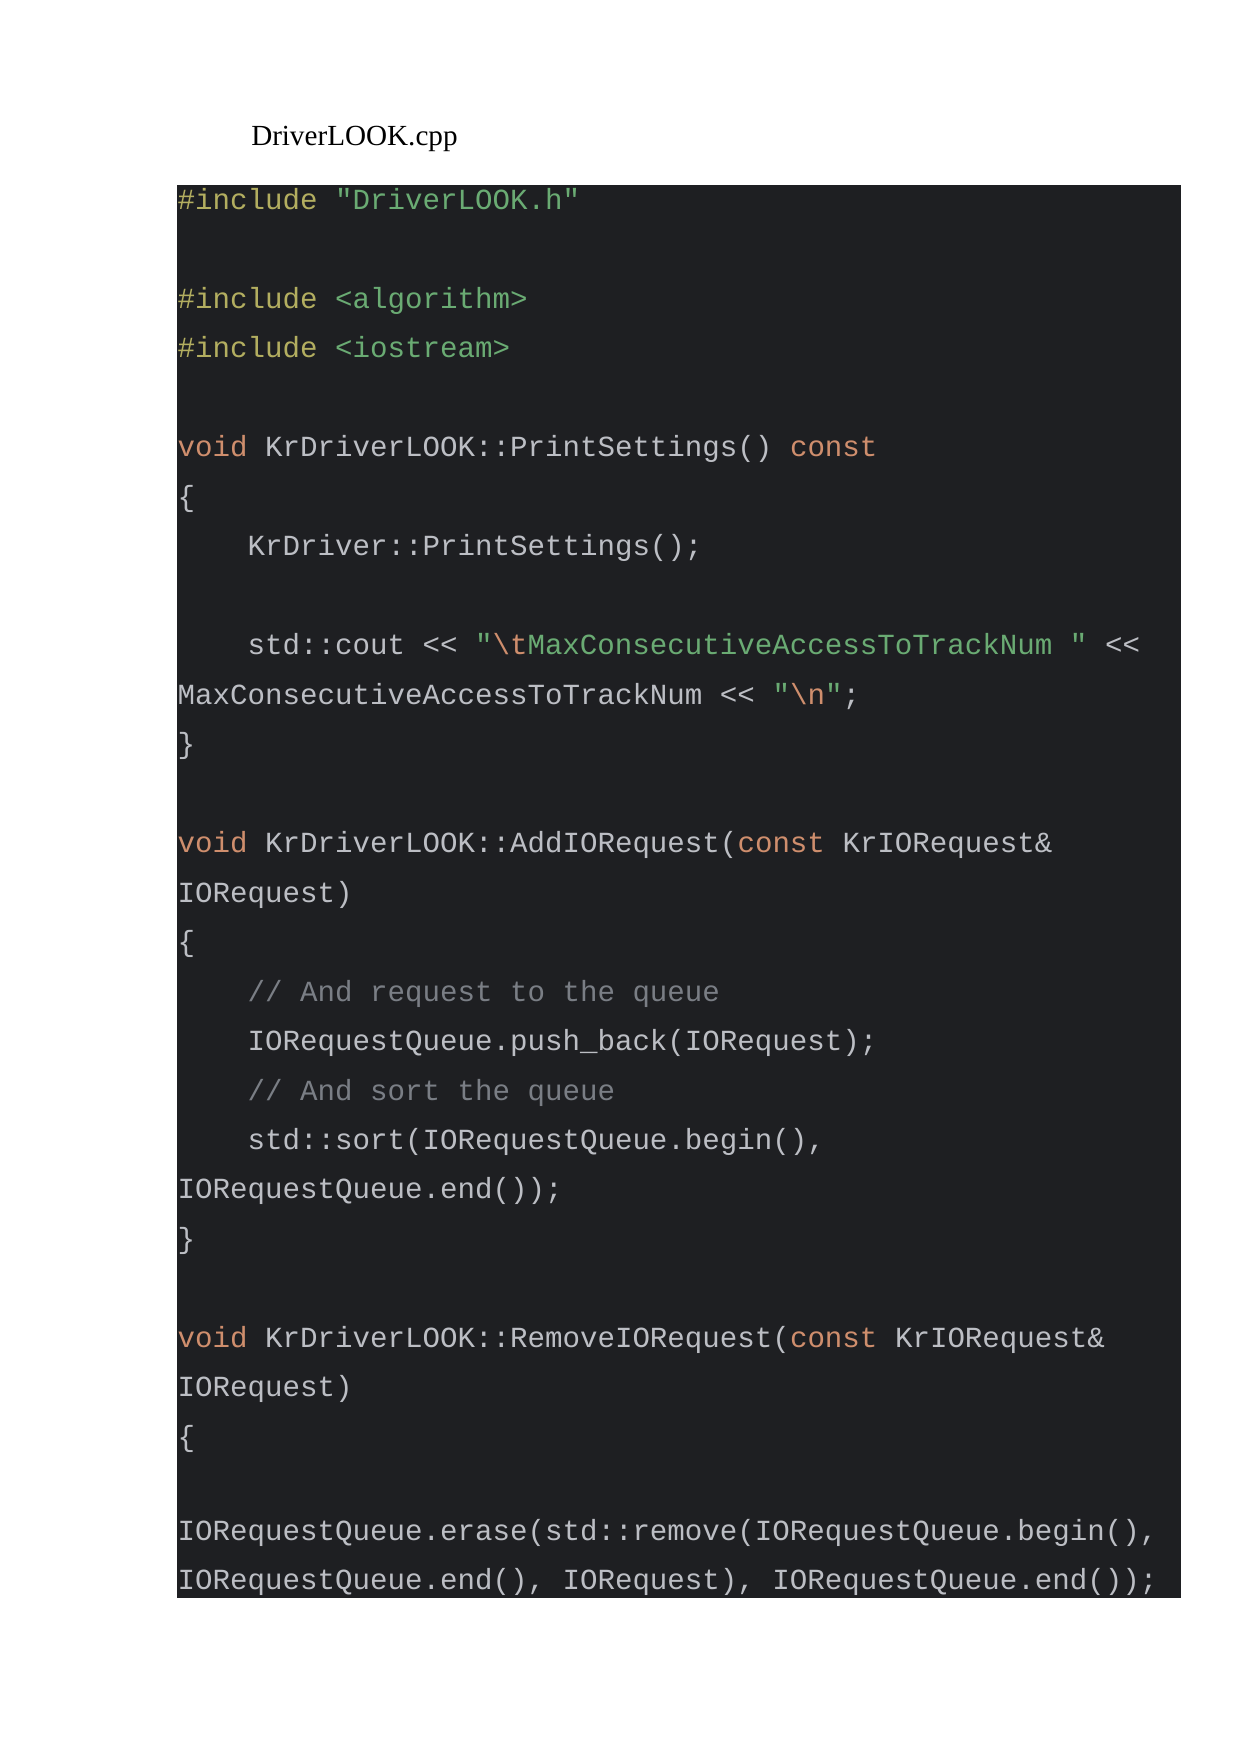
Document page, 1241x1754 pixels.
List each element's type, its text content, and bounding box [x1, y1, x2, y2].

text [177, 185, 1181, 1598]
text DriverLOOK.cpp [177, 118, 1181, 152]
